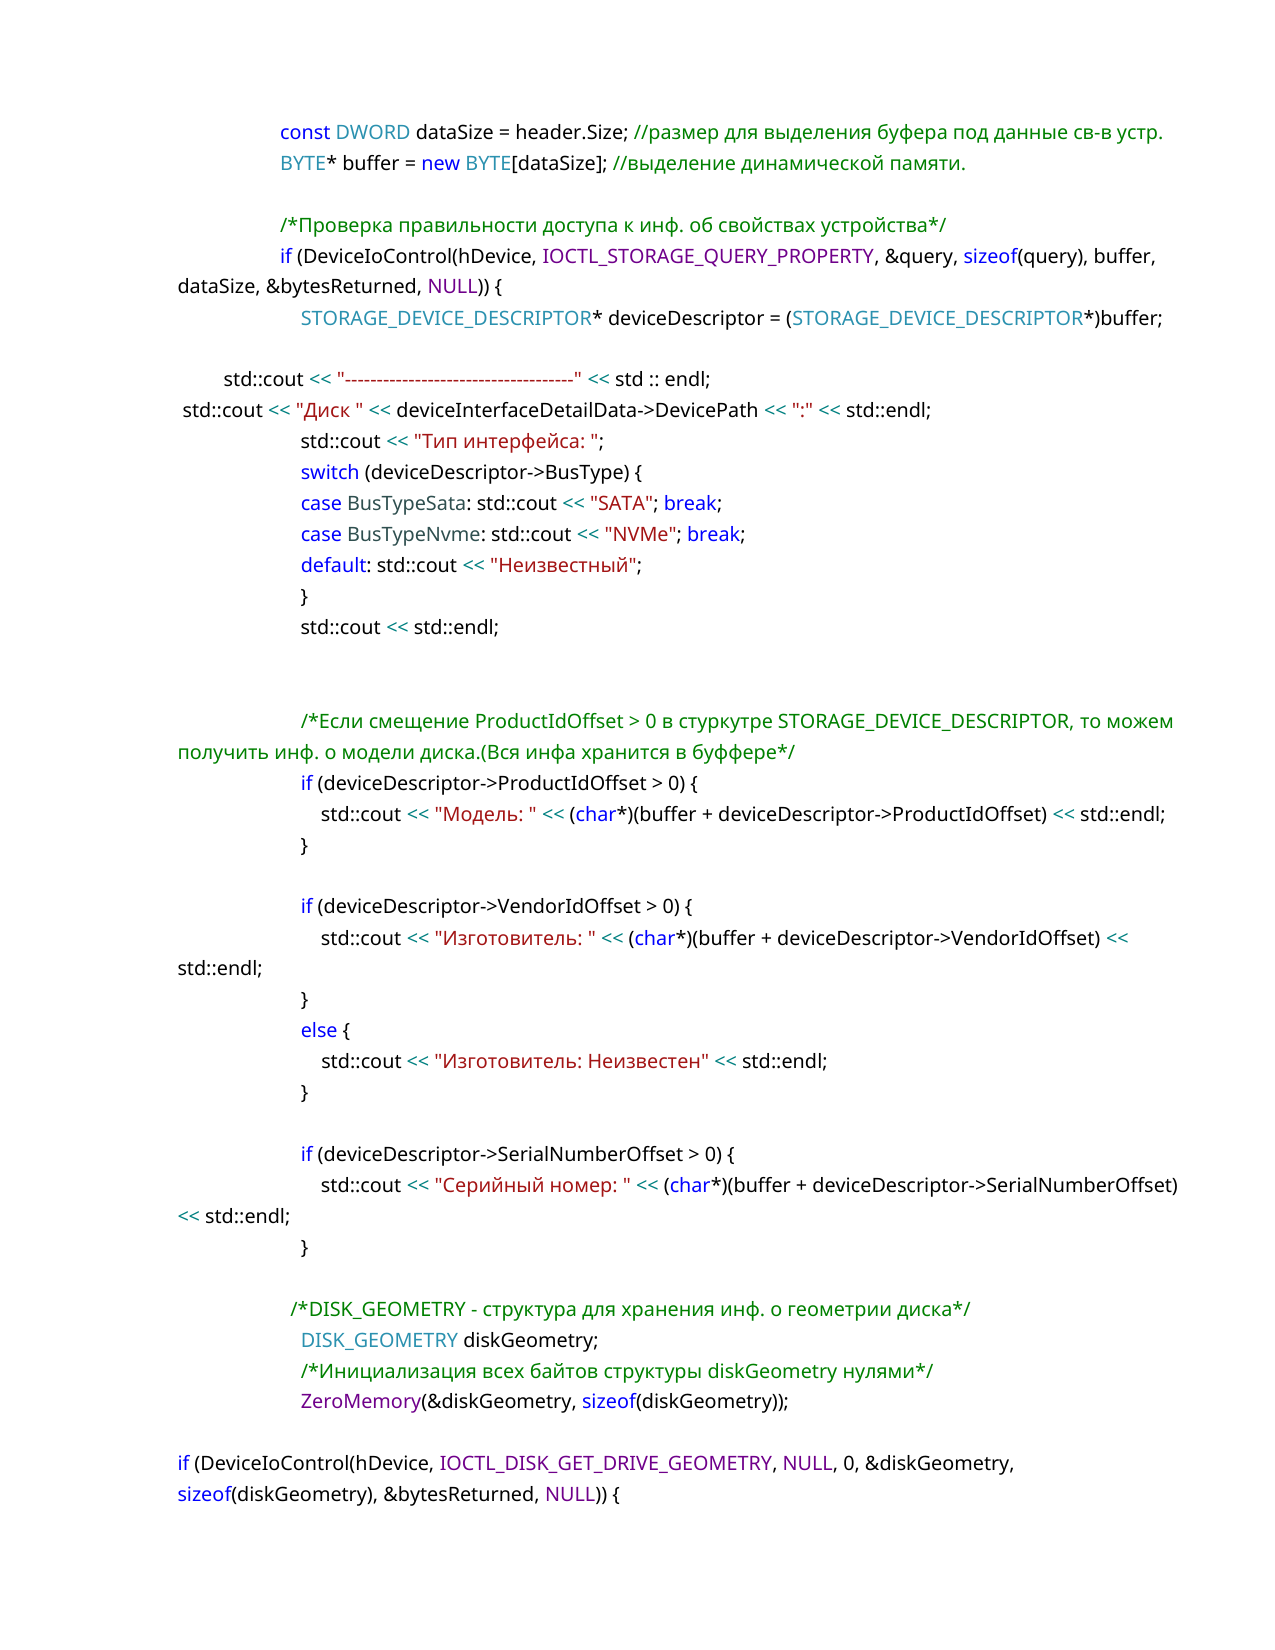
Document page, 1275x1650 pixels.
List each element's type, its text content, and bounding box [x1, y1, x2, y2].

list } [177, 1078, 1186, 1105]
list /*DISK_GEOMETRY - структура для хранения инф. о геометрии диска*/ [177, 1295, 1186, 1322]
list DISK_GEOMETRY diskGeometry; [177, 1326, 1186, 1353]
list if (DeviceIoControl(hDevice, IOCTL_STORAGE_QUERY_PROPERTY, &query, sizeof(query), buffer, dataSize, &bytesReturned, NULL)) { [177, 242, 1186, 300]
list /*Инициализация всех байтов структуры diskGeometry нулями*/ [177, 1357, 1186, 1384]
list ZeroMemory(&diskGeometry, sizeof(diskGeometry)); [177, 1388, 1186, 1415]
list switch (deviceDescriptor->BusType) { [177, 458, 1186, 485]
list } [177, 831, 1186, 858]
list else { [177, 1017, 1186, 1043]
list const DWORD dataSize = header.Size; //размер для выделения буфера под данные св-в устр. [177, 118, 1186, 145]
list STORAGE_DEVICE_DESCRIPTOR* deviceDescriptor = (STORAGE_DEVICE_DESCRIPTOR*)buffer; [177, 304, 1186, 331]
list if (deviceDescriptor->SerialNumberOffset > 0) { [177, 1140, 1186, 1167]
list /*Проверка правильности доступа к инф. об свойствах устройства*/ [177, 211, 1186, 238]
list /*Если смещение ProductIdOffset > 0 в стуркутре STORAGE_DEVICE_DESCRIPTOR, то можем получить инф. о модели диска.(Вся инфа хранится в буффере*/ [177, 707, 1186, 765]
list std::cout << "Серийный номер: " << (char*)(buffer + deviceDescriptor->SerialNumberOffset) << std::endl; [177, 1171, 1186, 1229]
list } [177, 582, 1186, 609]
list if (deviceDescriptor->VendorIdOffset > 0) { [177, 893, 1186, 920]
list default: std::cout << "Неизвестный"; [177, 551, 1186, 578]
list if (DeviceIoControl(hDevice, IOCTL_DISK_GET_DRIVE_GEOMETRY, NULL, 0, &diskGeometry, sizeof(diskGeometry), &bytesReturned, NULL)) { [177, 1450, 1186, 1508]
list std::cout << "Изготовитель: " << (char*)(buffer + deviceDescriptor->VendorIdOffset) << std::endl; [177, 924, 1186, 982]
list std::cout << "Модель: " << (char*)(buffer + deviceDescriptor->ProductIdOffset) << std::endl; [177, 800, 1186, 827]
list case BusTypeSata: std::cout << "SATA"; break; [177, 489, 1186, 516]
list std::cout << "Диск " << deviceInterfaceDetailData->DevicePath << ":" << std::endl; [177, 397, 1186, 423]
list BYTE* buffer = new BYTE[dataSize]; //выделение динамической памяти. [177, 149, 1186, 176]
list case BusTypeNvme: std::cout << "NVMe"; break; [177, 520, 1186, 547]
list std::cout << "------------------------------------" << std :: endl; [177, 366, 1186, 393]
list std::cout << "Тип интерфейса: "; [177, 427, 1186, 454]
list std::cout << "Изготовитель: Неизвестен" << std::endl; [177, 1047, 1186, 1074]
list if (deviceDescriptor->ProductIdOffset > 0) { [177, 769, 1186, 796]
list } [177, 986, 1186, 1013]
list } [177, 1233, 1186, 1260]
list std::cout << std::endl; [177, 613, 1186, 640]
